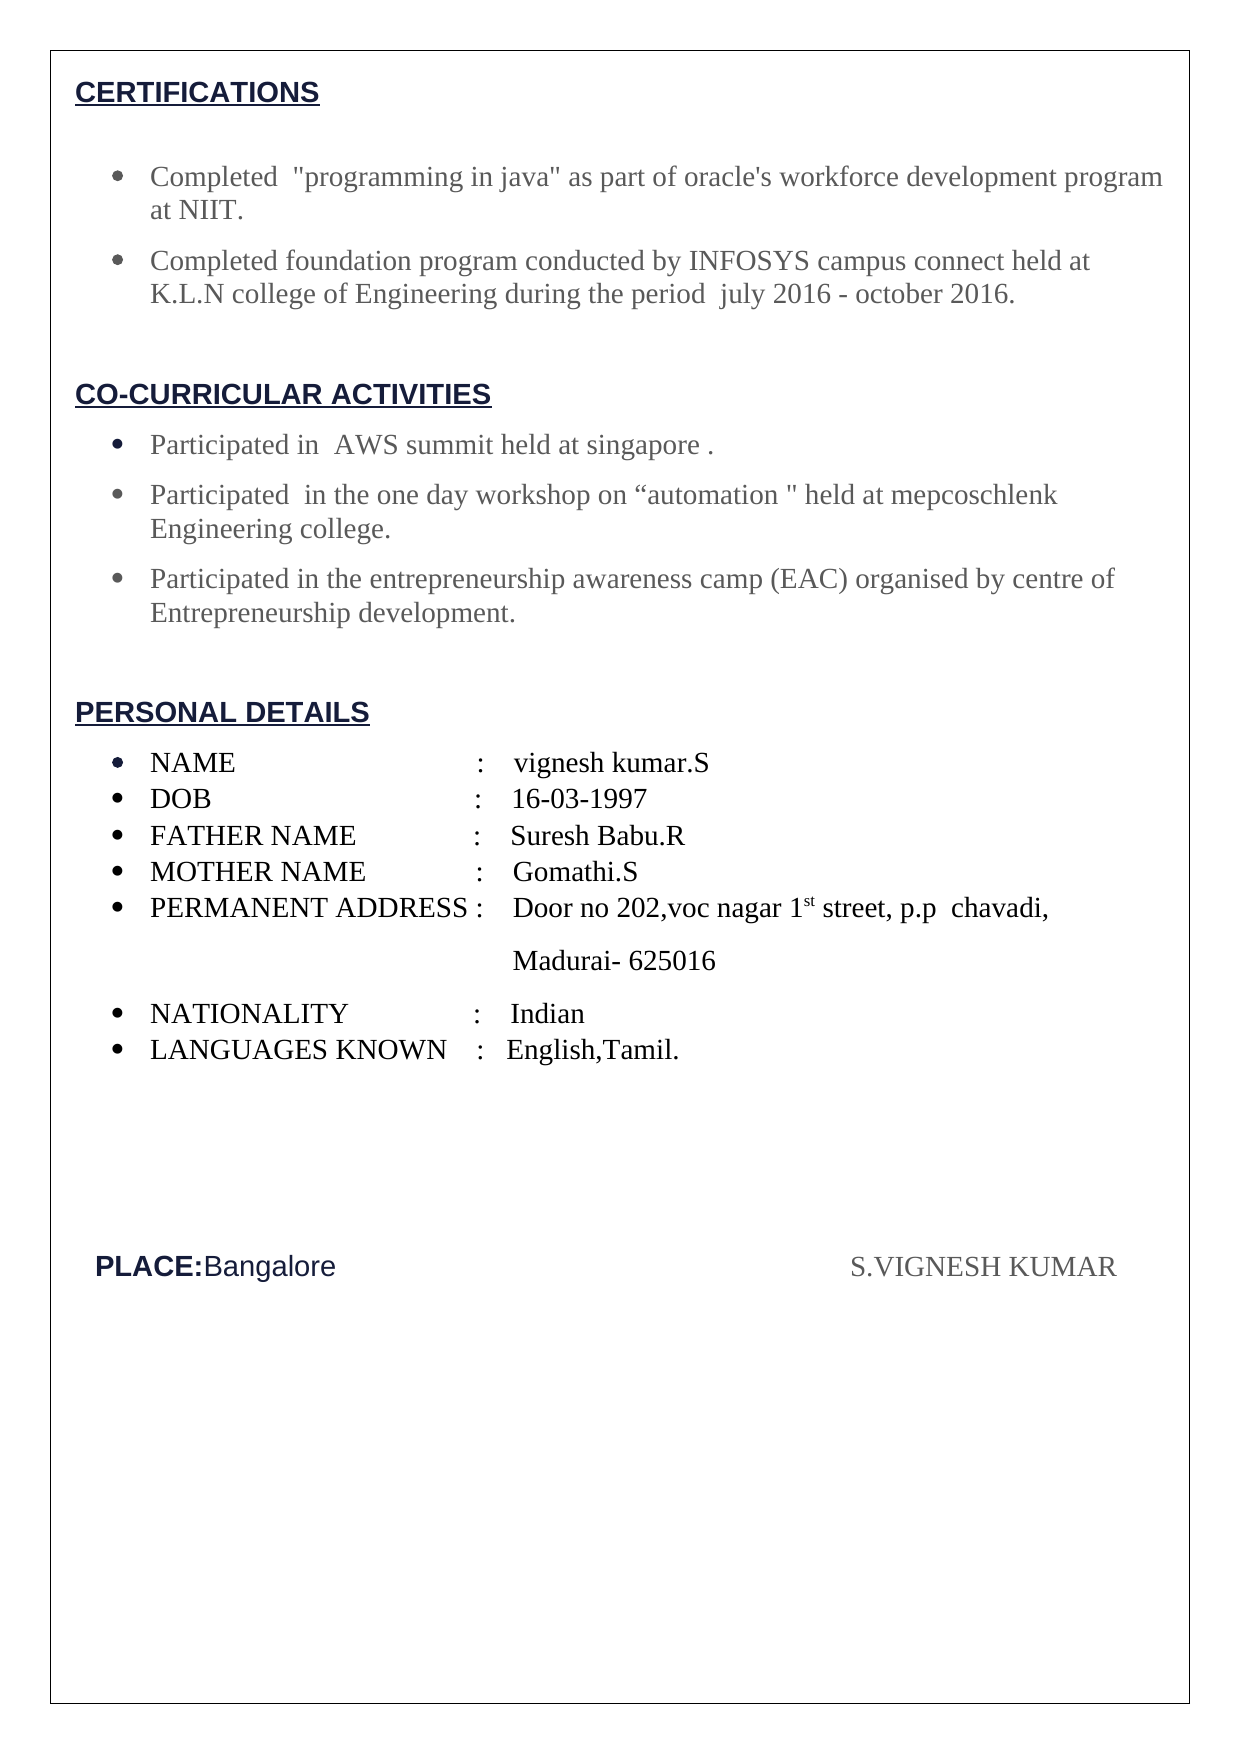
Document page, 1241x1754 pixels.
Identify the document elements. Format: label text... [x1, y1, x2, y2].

list MOTHER NAME : Gomathi.S [112, 854, 1165, 888]
list Completed "programming in java" as part of oracle's workforce development program at NIIT. [112, 159, 1165, 226]
text Madurai- 625016 [75, 943, 1165, 977]
list Participated in the entrepreneurship awareness camp (EAC) organised by centre of Entrepreneurship development. [112, 561, 1165, 628]
list Participated in AWS summit held at singapore . [112, 427, 1165, 461]
list NATIONALITY : Indian [112, 996, 1165, 1030]
text PERSONAL DETAILS [75, 695, 1165, 729]
list FATHER NAME : Suresh Babu.R [112, 818, 1165, 851]
list NAME : vignesh kumar.S [112, 745, 1165, 779]
text CO-CURRICULAR ACTIVITIES [75, 377, 1165, 410]
list DOB : 16-03-1997 [112, 782, 1165, 815]
list PERMANENT ADDRESS : Door no 202,voc nagar 1st street, p.p chavadi, [112, 890, 1165, 924]
list LANGUAGES KNOWN : English,Tamil. [112, 1032, 1165, 1066]
text CERTIFICATIONS [75, 75, 1165, 108]
list Participated in the one day workshop on “automation " held at mepcoschlenk Engineering college. [112, 477, 1165, 544]
list Completed foundation program conducted by INFOSYS campus connect held at K.L.N college of Engineering during the period july 2016 - october 2016. [112, 243, 1165, 310]
text PLACE:Bangalore S.VIGNESH KUMAR [75, 1249, 1165, 1283]
